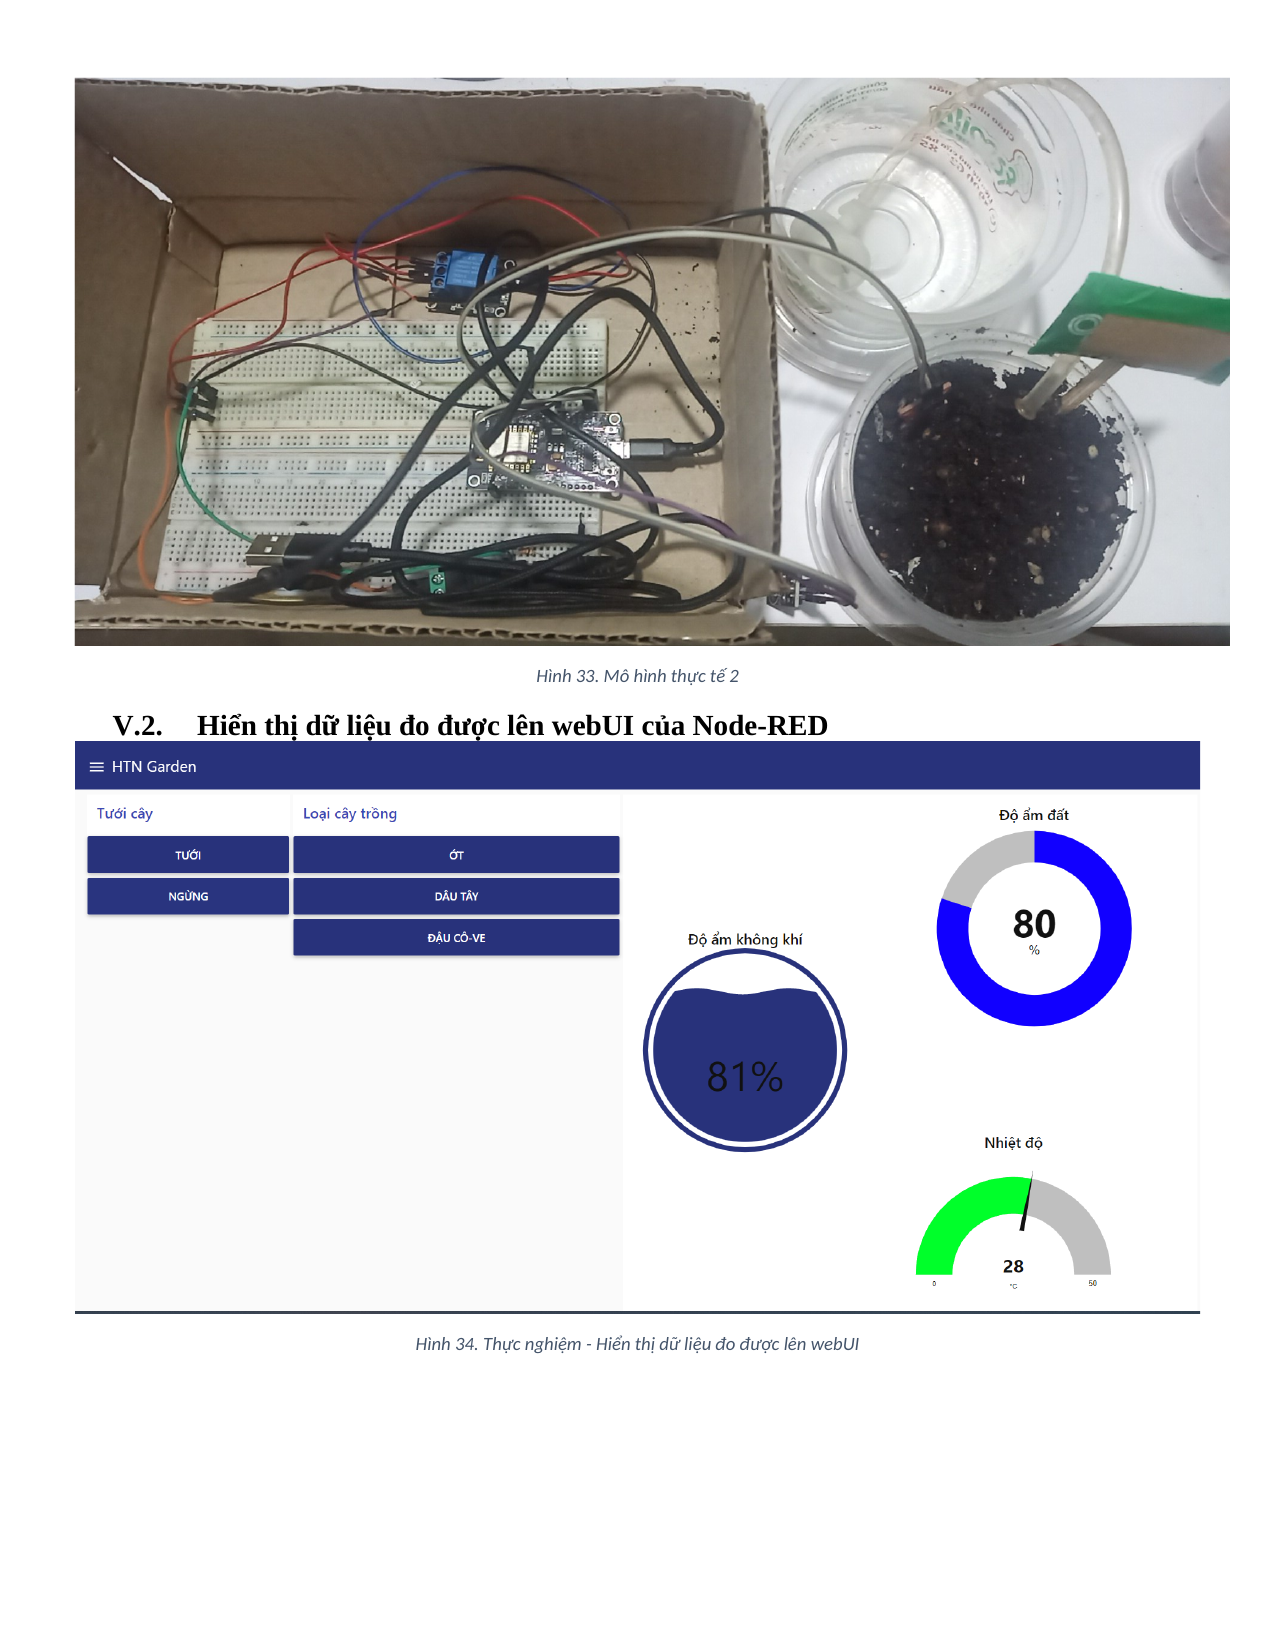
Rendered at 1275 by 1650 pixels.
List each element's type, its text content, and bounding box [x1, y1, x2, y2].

picture [75, 741, 1200, 1314]
text Hình 33. Mô hình thực tế 2 [75, 664, 1200, 687]
list Hiển thị dữ liệu đo được lên webUI của Node-RED [112, 708, 1200, 741]
picture [76, 78, 1230, 646]
text Hình 34. Thực nghiệm - Hiển thị dữ liệu đo được lên webUI [75, 1332, 1200, 1355]
